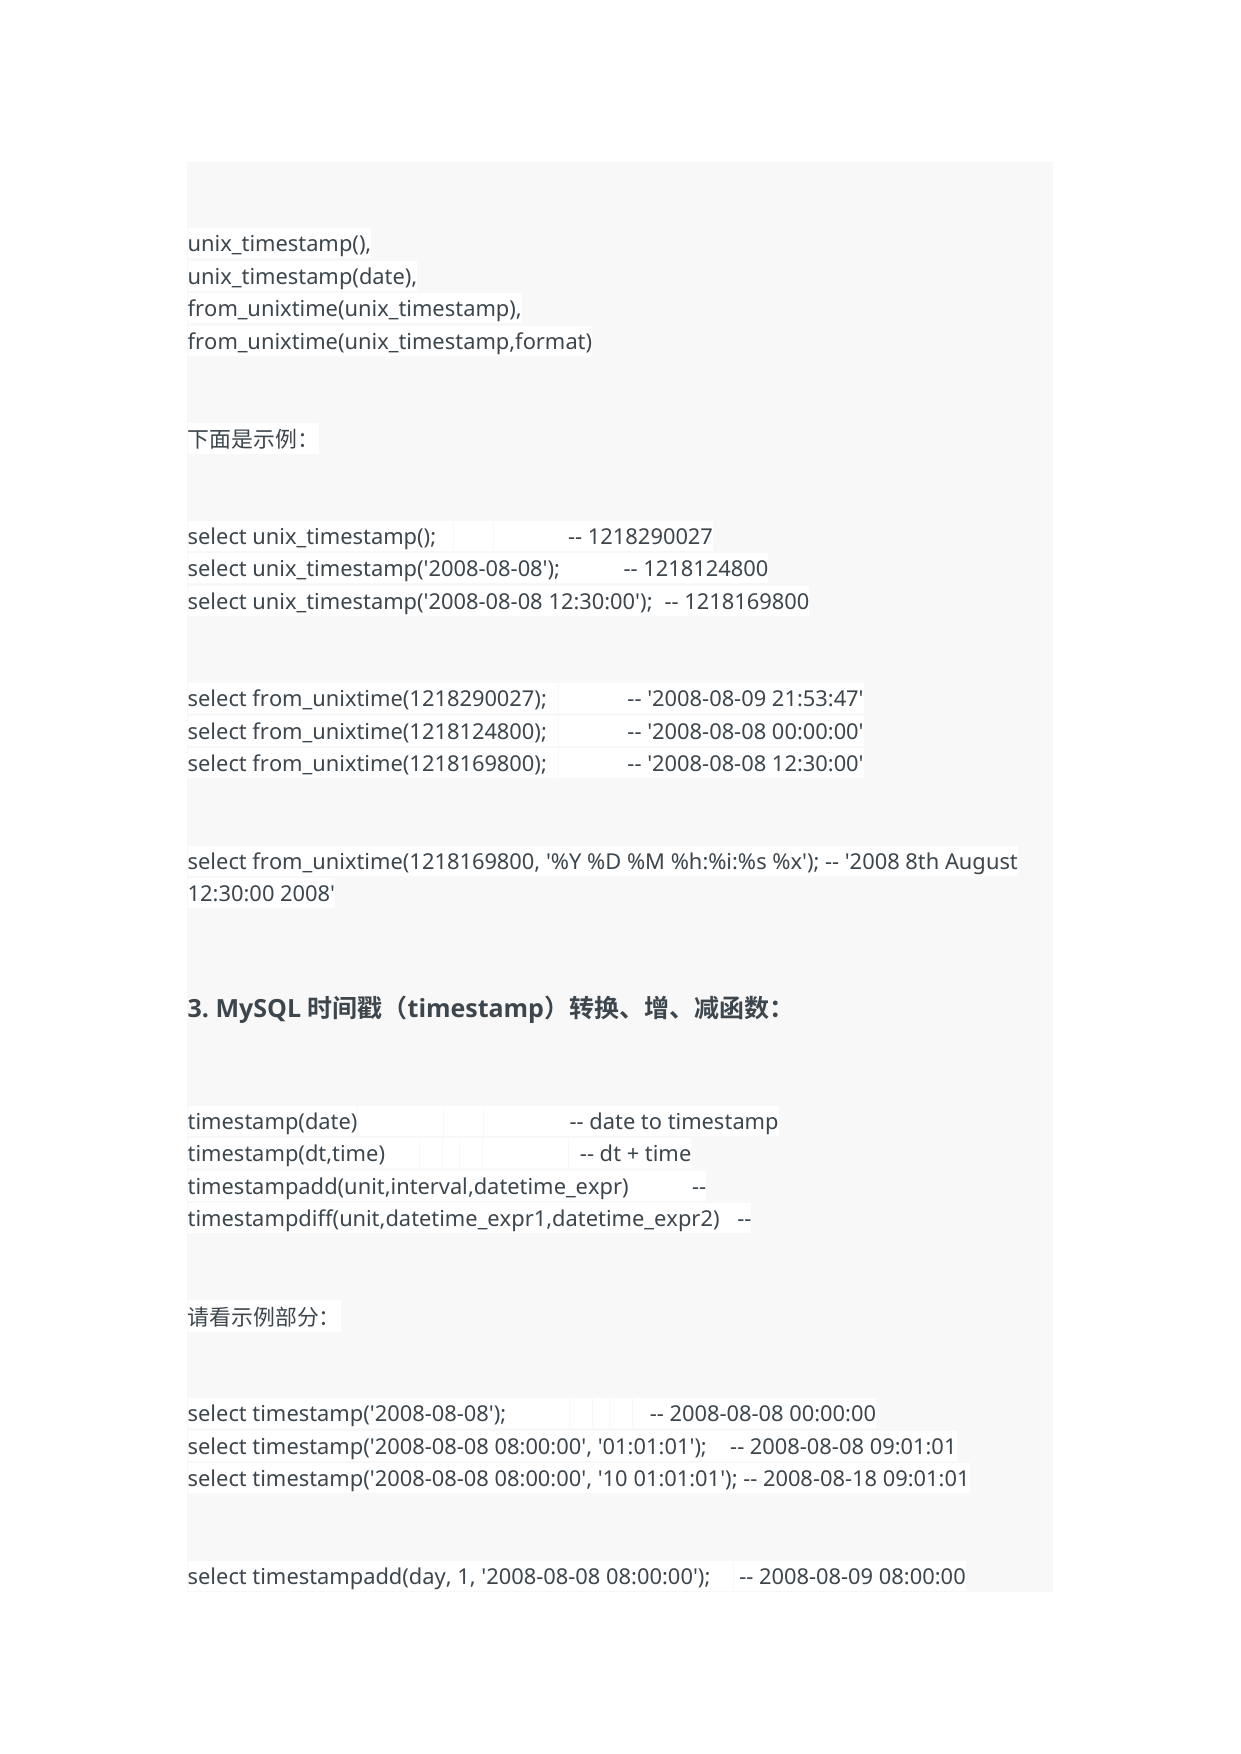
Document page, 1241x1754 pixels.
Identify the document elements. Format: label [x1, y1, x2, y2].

text [187, 162, 1053, 1592]
